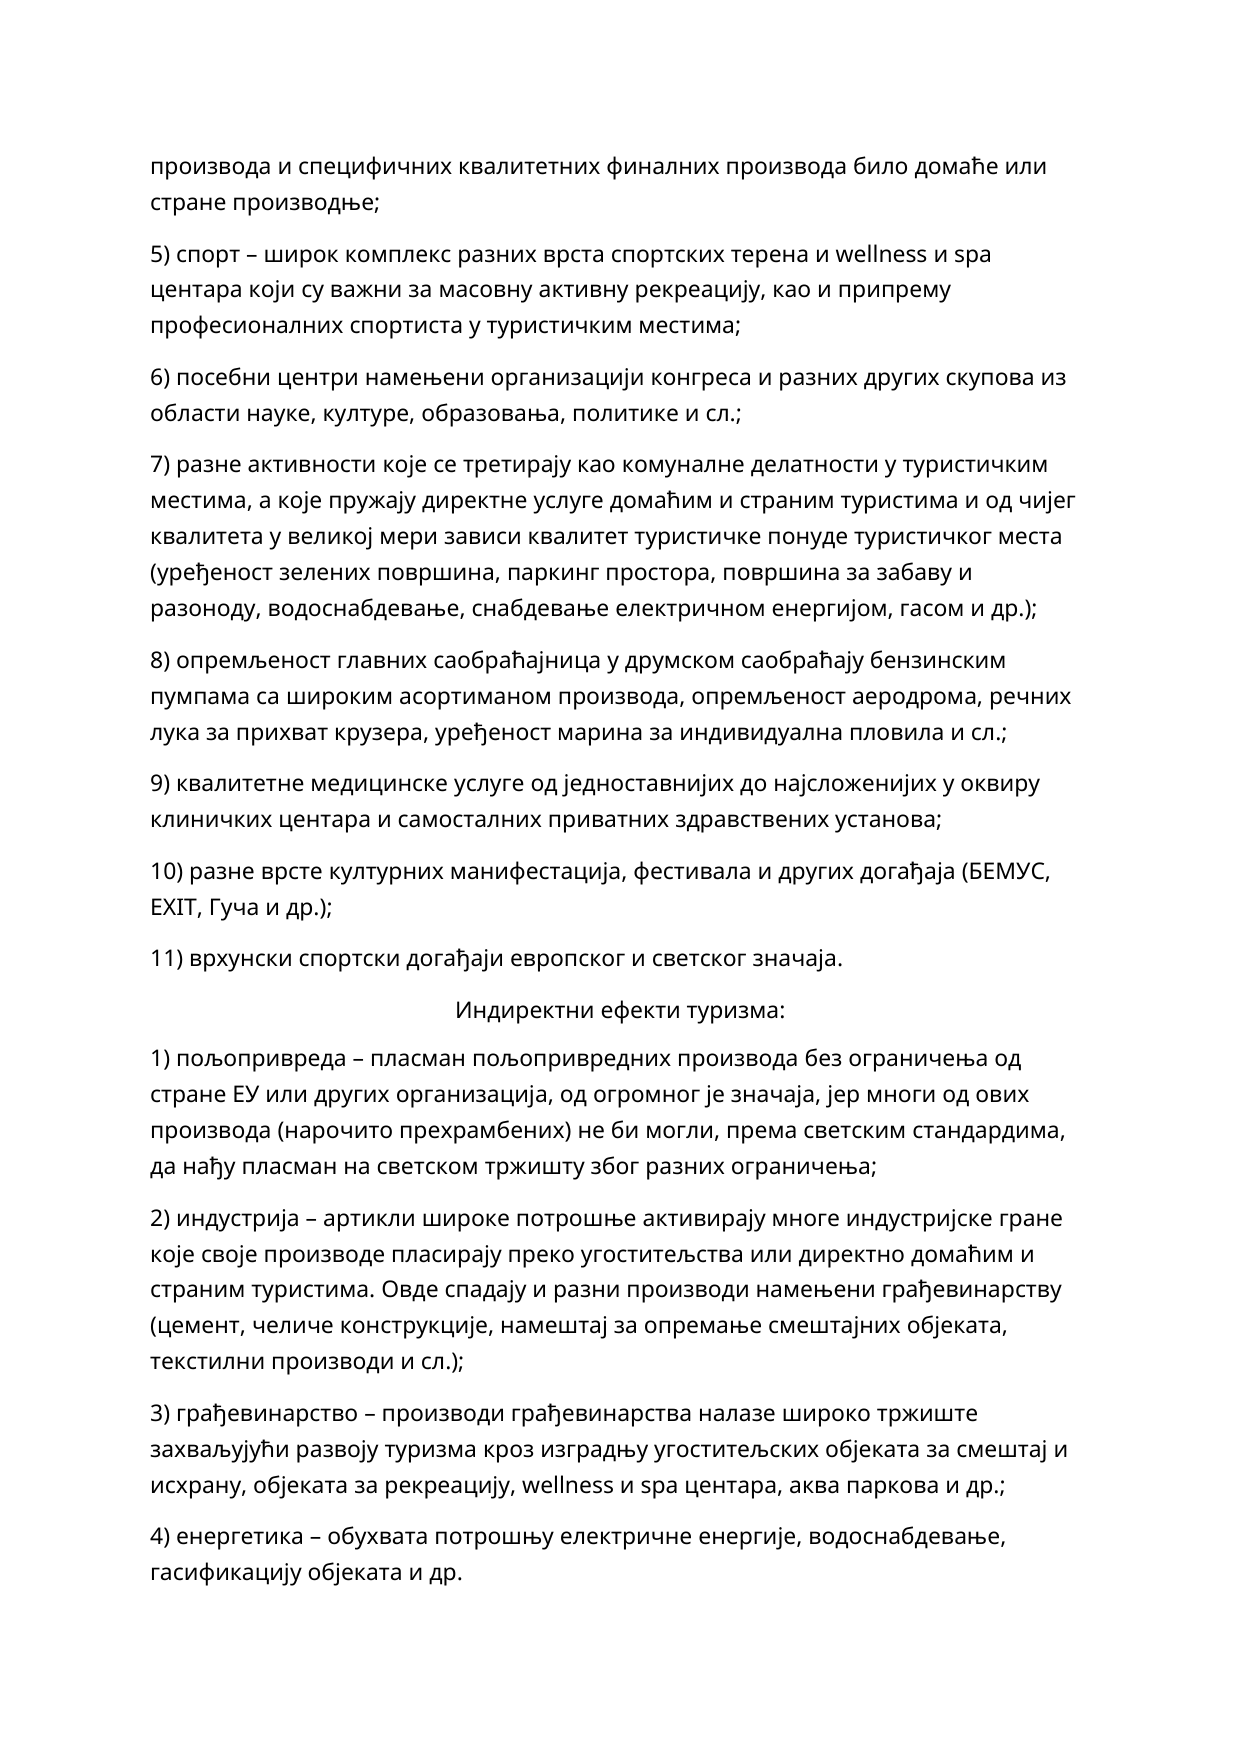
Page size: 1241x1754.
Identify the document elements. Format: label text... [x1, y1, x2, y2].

text 7) разне активности које се третирају као комуналне делатности у туристичким местима, а које пружају директне услуге домаћим и страним туристима и од чијег квалитета у великој мери зависи квалитет туристичке понуде туристичког места (уређеност зелених површина, паркинг простора, површина за забаву и разоноду, водоснабдевање, снабдевање електричном енергијом, гасом и др.); [150, 448, 1090, 623]
text 3) грађевинарство – производи грађевинарства налазе широко тржиште захваљујући развоју туризма кроз изградњу угоститељских објеката за смештај и исхрану, објеката за рекреацију, wellness и spa центара, аква паркова и др.; [150, 1397, 1090, 1500]
text 10) разне врсте културних манифестација, фестивала и других догађаја (БЕМУС, ЕХIT, Гуча и др.); [150, 855, 1090, 922]
text 11) врхунски спортски догађаји европског и светског значаја. [150, 942, 1090, 973]
text 1) пољопривреда – пласман пољопривредних производа без ограничења од стране ЕУ или других организација, од огромног је значаја, јер многи од ових производа (нарочито прехрамбених) не би могли, према светским стандардима, да нађу пласман на светском тржишту због разних ограничења; [150, 1042, 1090, 1181]
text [150, 150, 1090, 217]
text 8) опремљеност главних саобраћајница у друмском саобраћају бензинским пумпама са широким асортиманом производа, опремљеност аеродрома, речних лука за прихват крузера, уређеност марина за индивидуална пловила и сл.; [150, 644, 1090, 747]
text Индиректни ефекти туризма: [150, 994, 1090, 1025]
text 9) квалитетне медицинске услуге од једноставнијих до најсложенијих у оквиру клиничких центара и самосталних приватних здравствених установа; [150, 767, 1090, 834]
text 2) индустрија – артикли широке потрошње активирају многе индустријске гране које своје производе пласирају преко угоститељства или директно домаћим и страним туристима. Овде спадају и разни производи намењени грађевинарству (цемент, челиче конструкције, намештај за опремање смештајних објеката, текстилни производи и сл.); [150, 1202, 1090, 1377]
text 4) енергетика – обухвата потрошњу електричне енергије, водоснабдевање, гасификацију објеката и др. [150, 1520, 1090, 1587]
text 5) спорт – широк комплекс разних врста спортских терена и wellness и spa центара који су важни за масовну активну рекреацију, као и припрему професионалних спортиста у туристичким местима; [150, 237, 1090, 341]
text 6) посебни центри намењени организацији конгреса и разних других скупова из области науке, културе, образовања, политике и сл.; [150, 361, 1090, 428]
